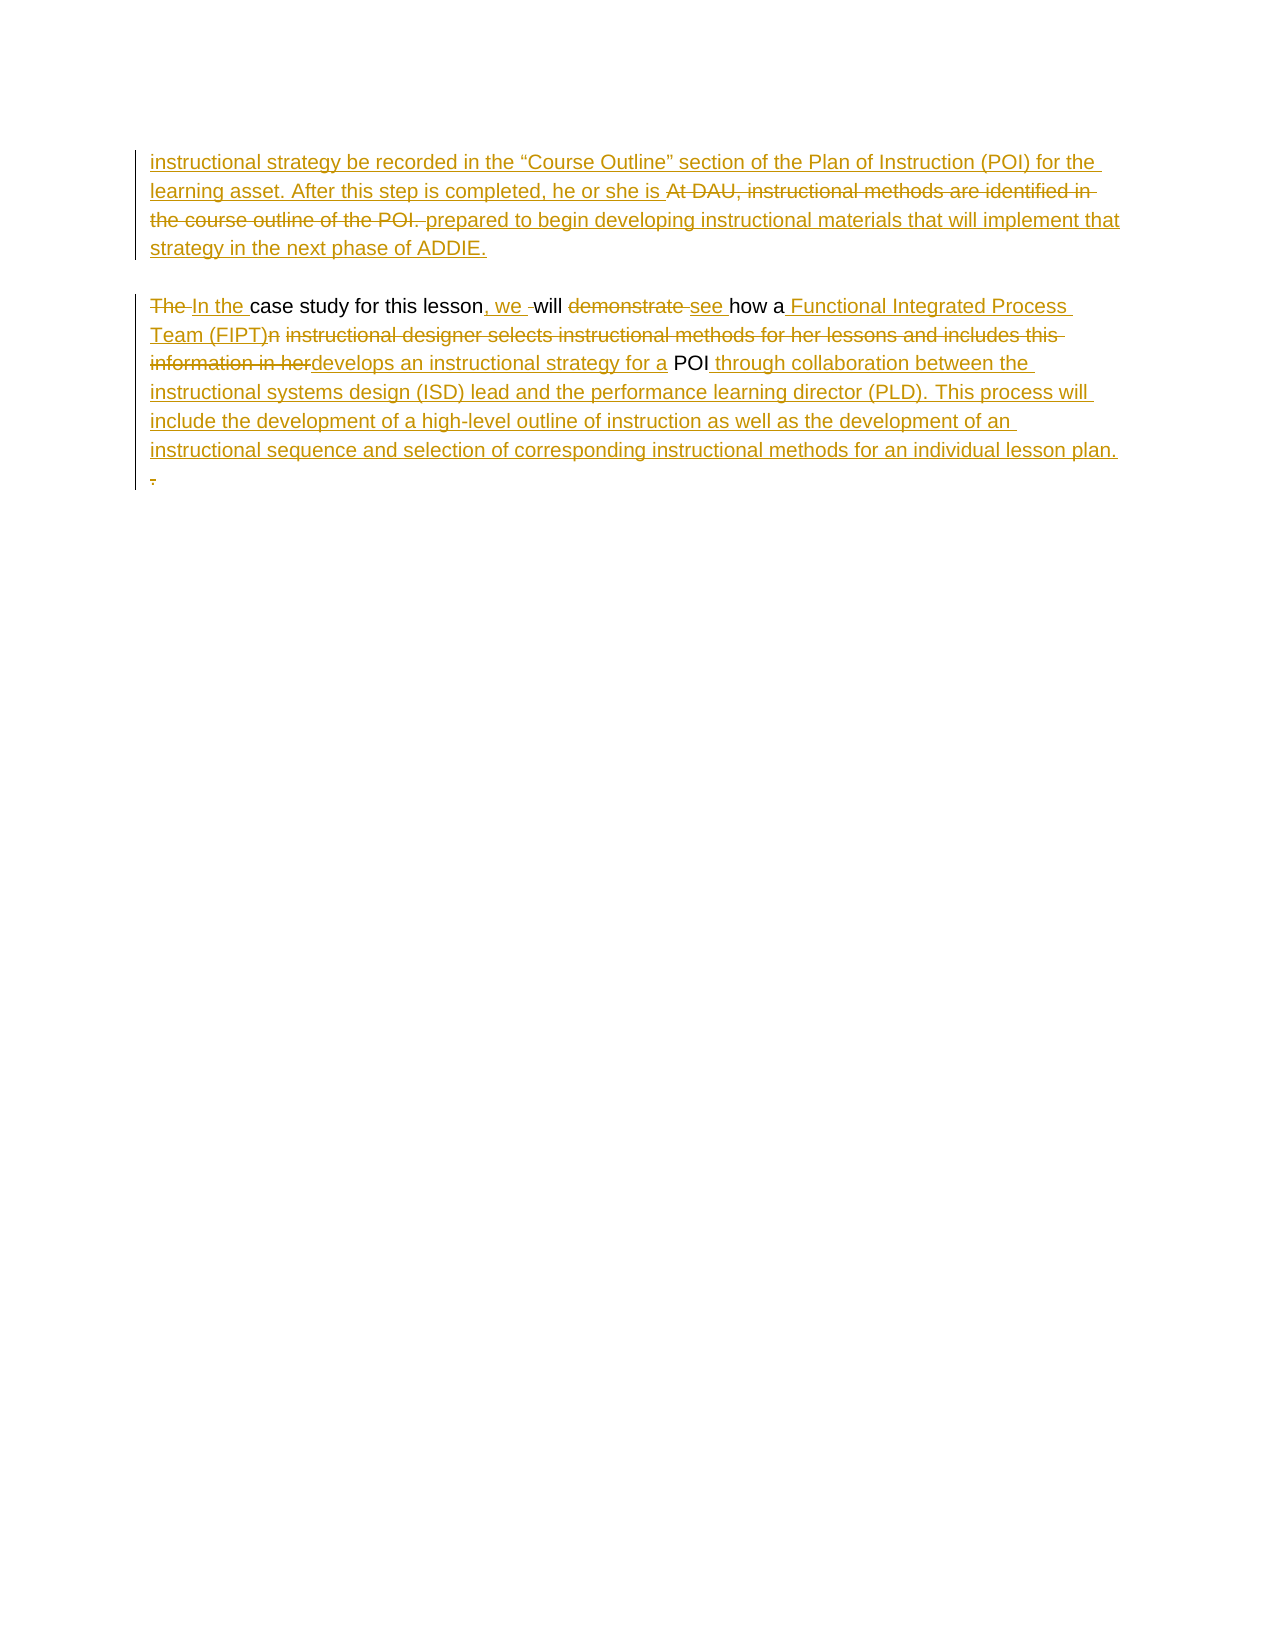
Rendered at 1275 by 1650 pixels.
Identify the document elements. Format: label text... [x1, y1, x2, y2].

text case study for this lessonwill how a POI [150, 294, 1125, 490]
